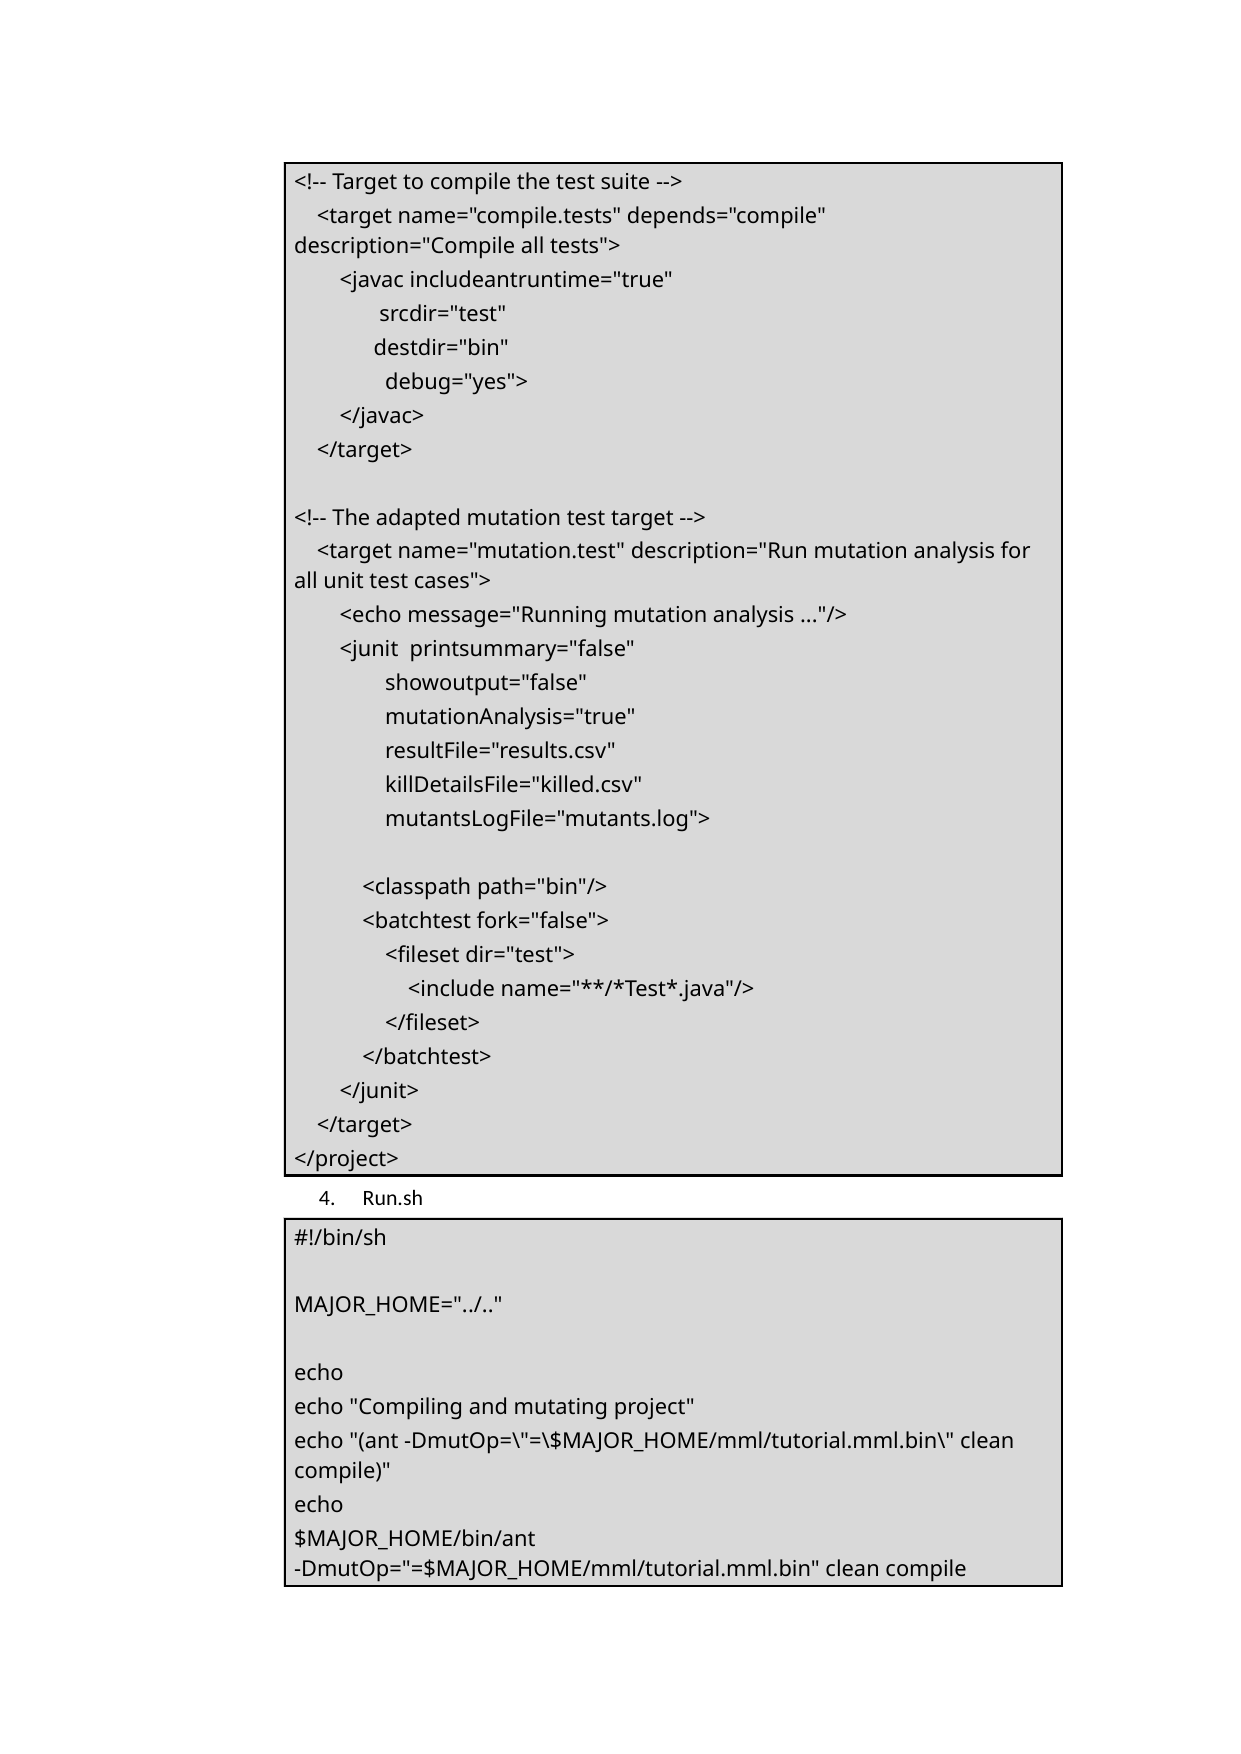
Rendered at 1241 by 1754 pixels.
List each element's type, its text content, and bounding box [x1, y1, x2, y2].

text showoutput="false" [286, 663, 1061, 697]
text </junit> [286, 1071, 1061, 1104]
text #!/bin/sh [286, 1220, 1061, 1251]
text </batchtest> [286, 1037, 1061, 1071]
text srcdir="test" [286, 294, 1061, 328]
text <junit printsummary="false" [286, 629, 1061, 663]
text </target> [286, 1104, 1061, 1138]
text mutantsLogFile="mutants.log"> [286, 799, 1061, 833]
text <batchtest fork="false"> [286, 901, 1061, 935]
text </project> [286, 1138, 1061, 1174]
text echo "Compiling and mutating project" [286, 1387, 1061, 1421]
text destdir="bin" [286, 328, 1061, 362]
text <include name="**/*Test*.java"/> [286, 969, 1061, 1003]
text debug="yes"> [286, 362, 1061, 396]
text echo [286, 1485, 1061, 1519]
text <!-- The adapted mutation test target --> [286, 497, 1061, 531]
text <!-- Target to compile the test suite --> [286, 164, 1061, 196]
text </javac> [286, 396, 1061, 429]
text $MAJOR_HOME/bin/ant -DmutOp="=$MAJOR_HOME/mml/tutorial.mml.bin" clean compile [286, 1519, 1061, 1585]
text echo [286, 1353, 1061, 1387]
text <classpath path="bin"/> [286, 867, 1061, 901]
text <javac includeantruntime="true" [286, 260, 1061, 294]
text resultFile="results.csv" [286, 731, 1061, 765]
text MAJOR_HOME="../.." [286, 1285, 1061, 1319]
text </target> [286, 429, 1061, 463]
text </fileset> [286, 1003, 1061, 1037]
text killDetailsFile="killed.csv" [286, 765, 1061, 799]
text mutationAnalysis="true" [286, 697, 1061, 731]
text <target name="mutation.test" description="Run mutation analysis for all unit test cases"> [286, 531, 1061, 595]
text <fileset dir="test"> [286, 935, 1061, 969]
text <target name="compile.tests" depends="compile" description="Compile all tests"> [286, 196, 1061, 260]
text <echo message="Running mutation analysis ..."/> [286, 595, 1061, 629]
text echo "(ant -DmutOp=\"=\$MAJOR_HOME/mml/tutorial.mml.bin\" clean compile)" [286, 1421, 1061, 1485]
list Run.sh [319, 1181, 1053, 1213]
